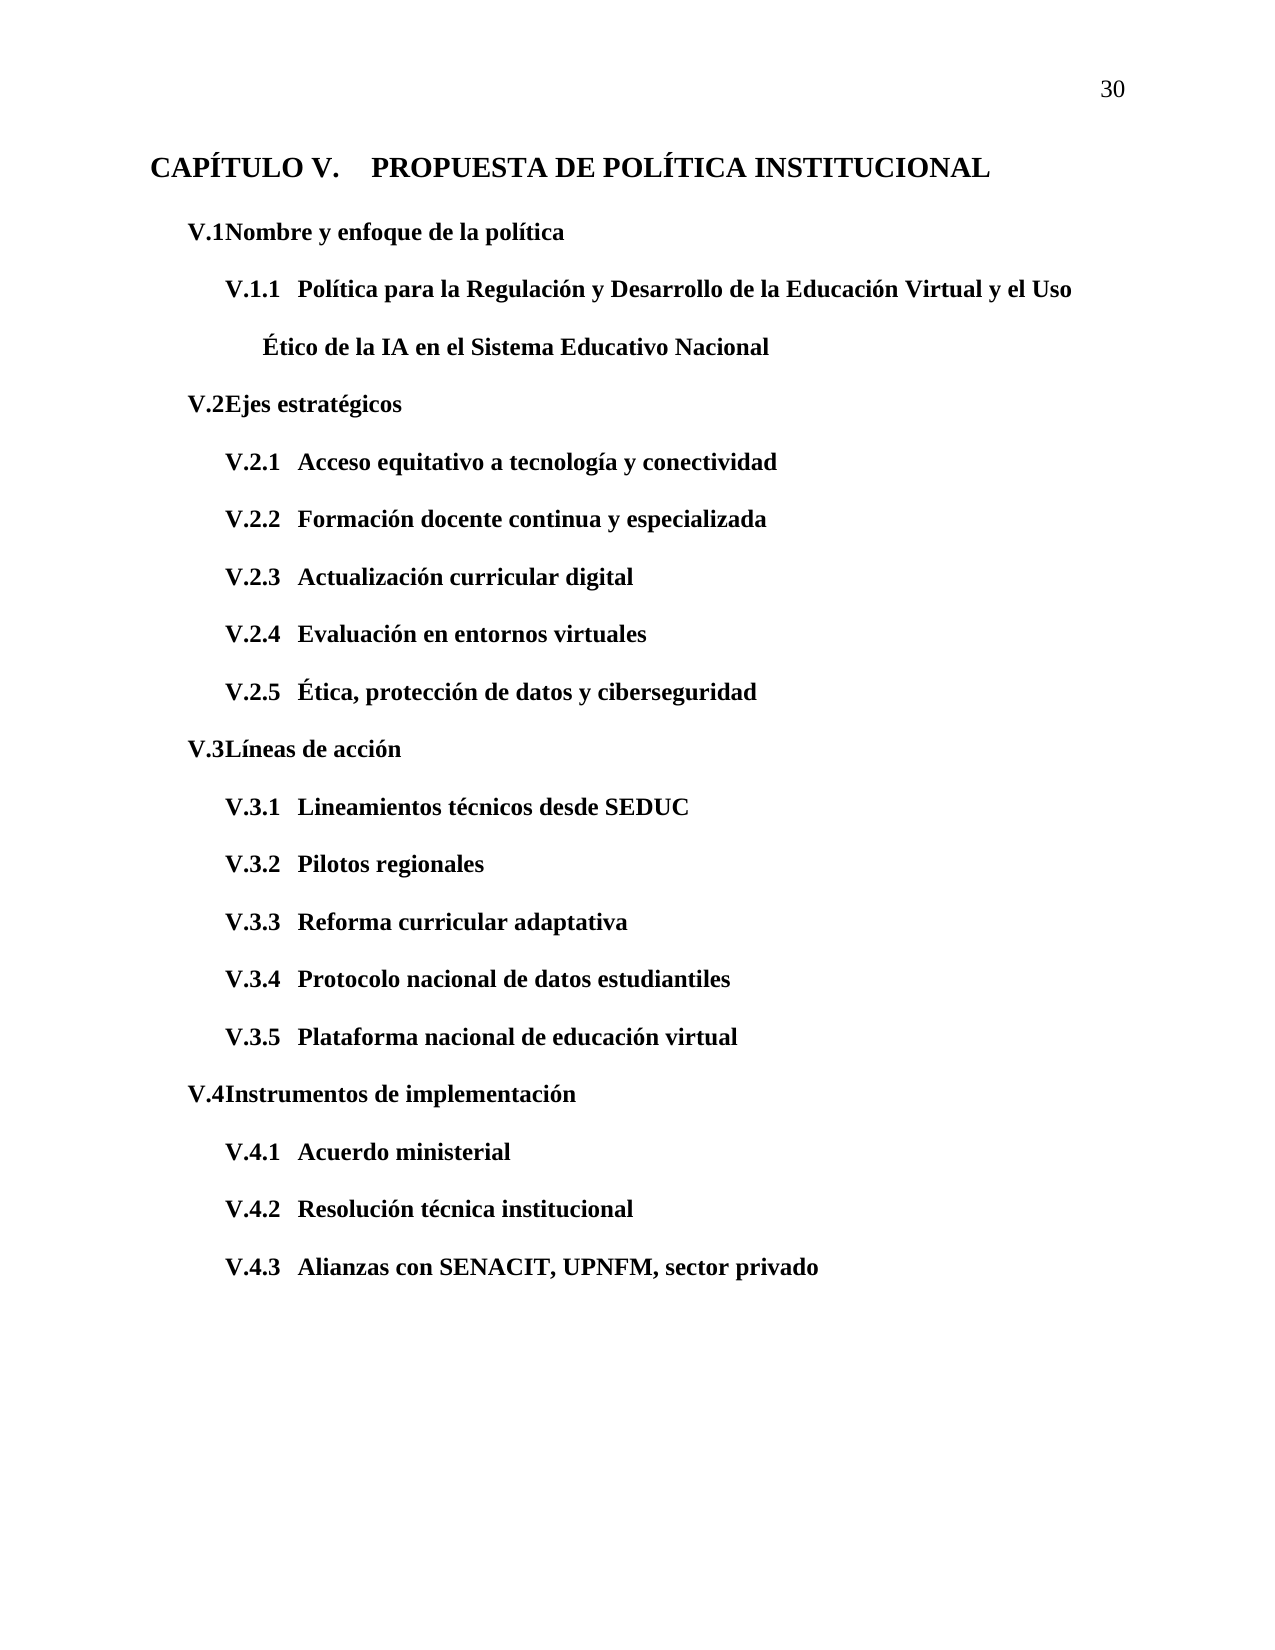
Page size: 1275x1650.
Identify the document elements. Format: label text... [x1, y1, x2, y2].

subtitle Pilotos regionales [225, 849, 1125, 878]
subtitle Resolución técnica institucional [225, 1194, 1125, 1223]
subtitle Nombre y enfoque de la política [187, 217, 1125, 246]
subtitle Acuerdo ministerial [225, 1137, 1125, 1166]
subtitle Evaluación en entornos virtuales [225, 619, 1125, 648]
subtitle Ejes estratégicos [187, 389, 1125, 418]
subtitle Formación docente continua y especializada [225, 504, 1125, 533]
subtitle Política para la Regulación y Desarrollo de la Educación Virtual y el Uso Ético de la IA en el Sistema Educativo Nacional [225, 274, 1125, 361]
subtitle Alianzas con SENACIT, UPNFM, sector privado [225, 1252, 1125, 1281]
subtitle Reforma curricular adaptativa [225, 907, 1125, 936]
subtitle Actualización curricular digital [225, 562, 1125, 591]
subtitle Ética, protección de datos y ciberseguridad [225, 677, 1125, 706]
subtitle Propuesta de Política Institucional [150, 150, 1125, 183]
subtitle Lineamientos técnicos desde SEDUC [225, 792, 1125, 821]
subtitle Líneas de acción [187, 734, 1125, 763]
subtitle Protocolo nacional de datos estudiantiles [225, 964, 1125, 993]
subtitle Instrumentos de implementación [187, 1079, 1125, 1108]
subtitle Acceso equitativo a tecnología y conectividad [225, 447, 1125, 476]
subtitle Plataforma nacional de educación virtual [225, 1022, 1125, 1051]
